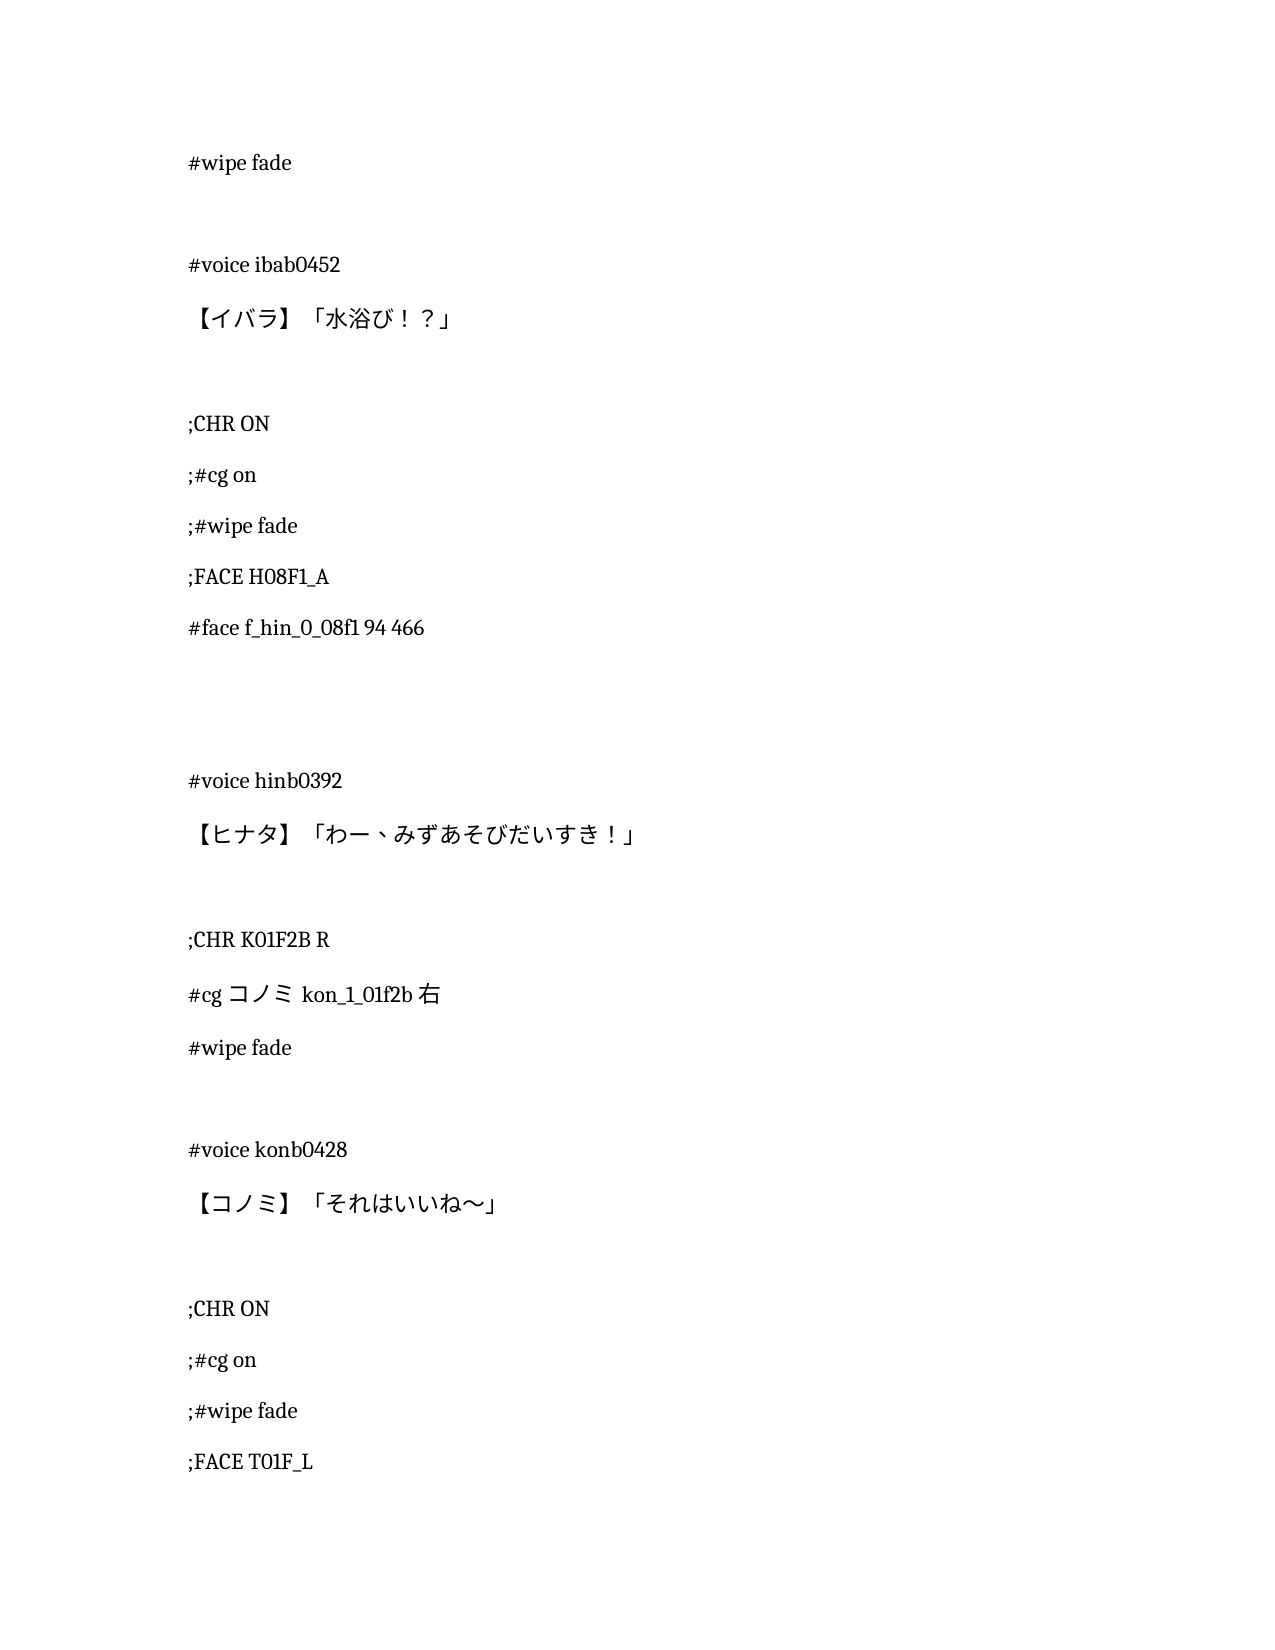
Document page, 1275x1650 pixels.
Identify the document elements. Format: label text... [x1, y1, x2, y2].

text ;#wipe fade [187, 1398, 1087, 1424]
text #voice konb0428 [187, 1137, 1087, 1163]
text #wipe fade [187, 150, 1087, 176]
text #cg コノミ kon_1_01f2b 右 [187, 978, 1087, 1009]
text ;CHR ON [187, 411, 1087, 437]
text ;#cg on [187, 1347, 1087, 1373]
text ;#cg on [187, 462, 1087, 488]
text #wipe fade [187, 1035, 1087, 1061]
text #face f_hin_0_08f1 94 466 [187, 615, 1087, 641]
text ;CHR ON [187, 1296, 1087, 1322]
text ;CHR K01F2B R [187, 927, 1087, 953]
text 【イバラ】「水浴び！？」 [187, 303, 1087, 334]
text ;#wipe fade [187, 513, 1087, 539]
text ;FACE T01F_L [187, 1449, 1087, 1475]
text 【コノミ】「それはいいね〜」 [187, 1188, 1087, 1219]
text ;FACE H08F1_A [187, 564, 1087, 590]
text #voice ibab0452 [187, 252, 1087, 278]
text 【ヒナタ】「わー、みずあそびだいすき！」 [187, 819, 1087, 851]
text #voice hinb0392 [187, 768, 1087, 794]
